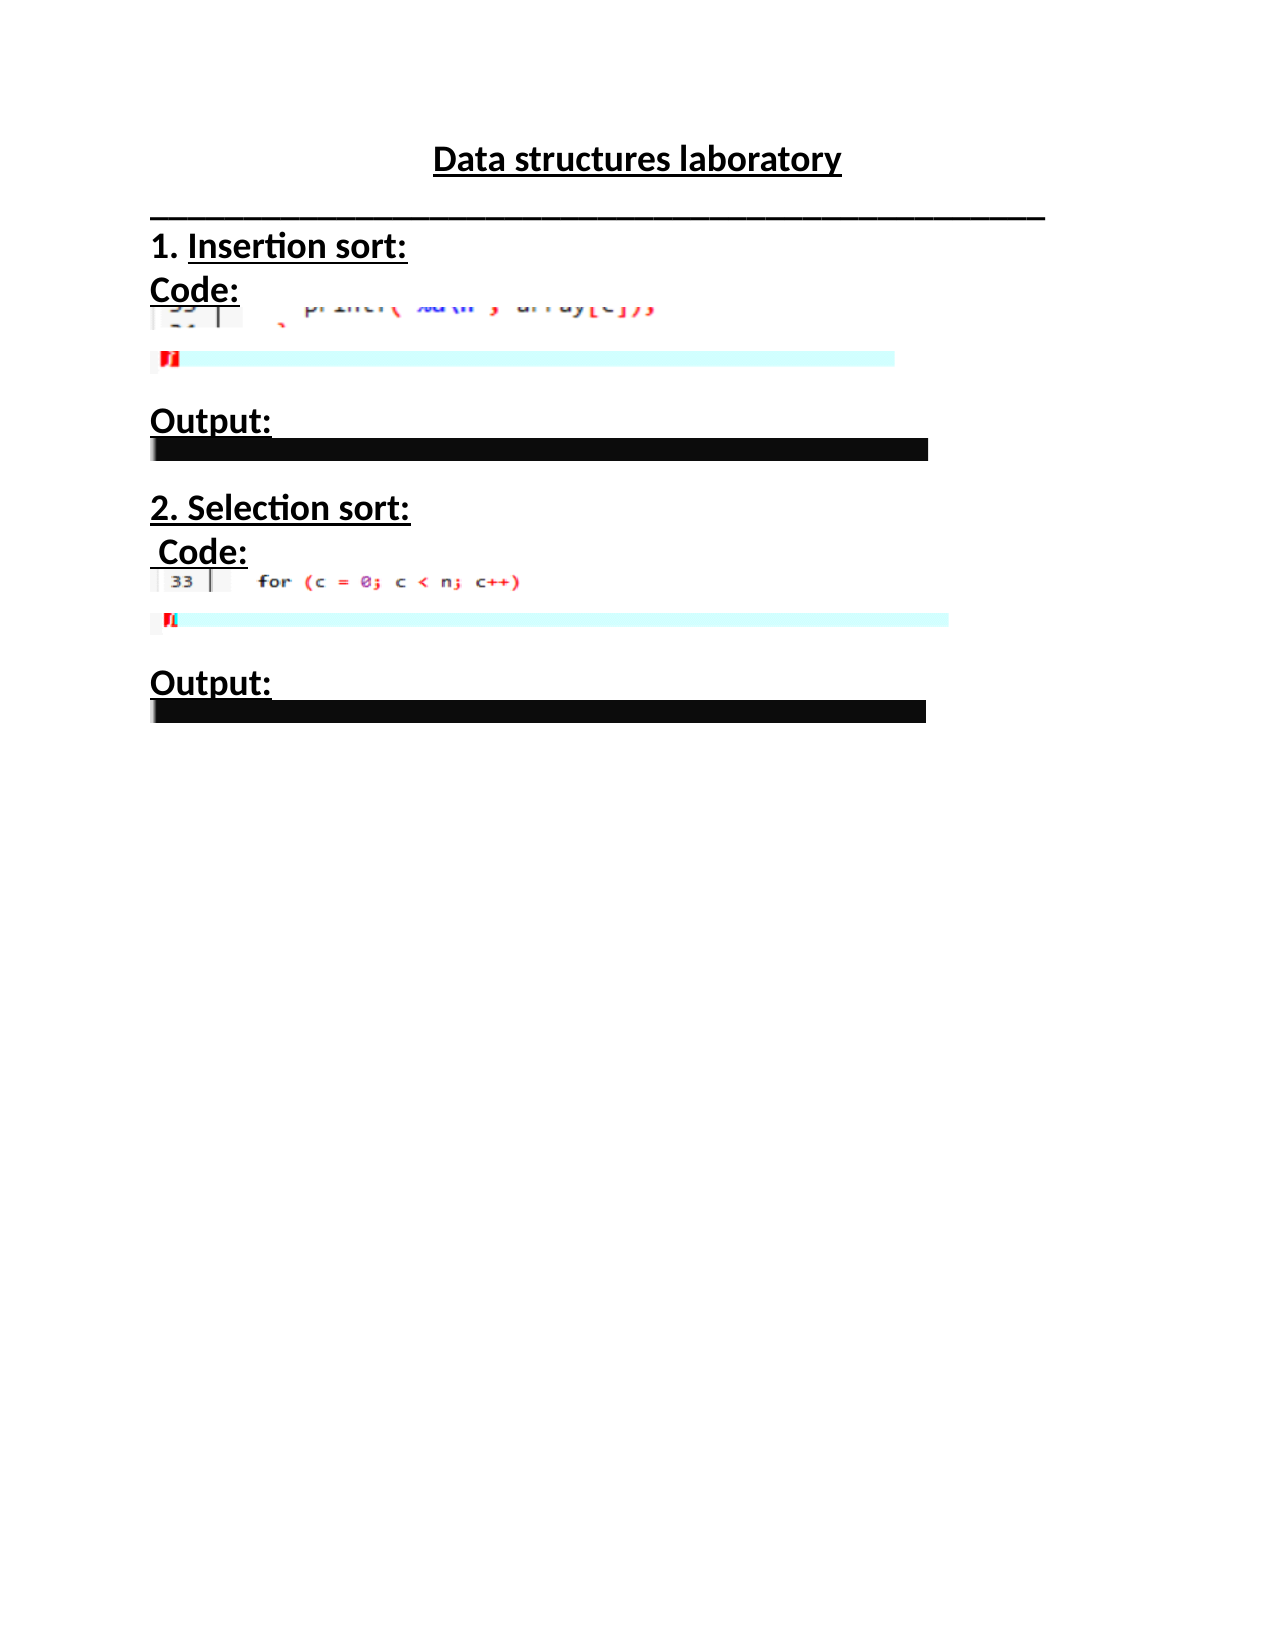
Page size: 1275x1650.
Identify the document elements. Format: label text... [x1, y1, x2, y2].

text Output: [150, 412, 1125, 439]
text Output: [150, 674, 1125, 701]
text Code: [150, 543, 1125, 570]
text Data structures laboratory [150, 150, 1125, 177]
text Code: [150, 281, 1125, 308]
text 1. Insertion sort: [150, 237, 1125, 264]
text 2. Selection sort: [150, 499, 1125, 526]
text ________________________________________________ [150, 194, 1125, 221]
